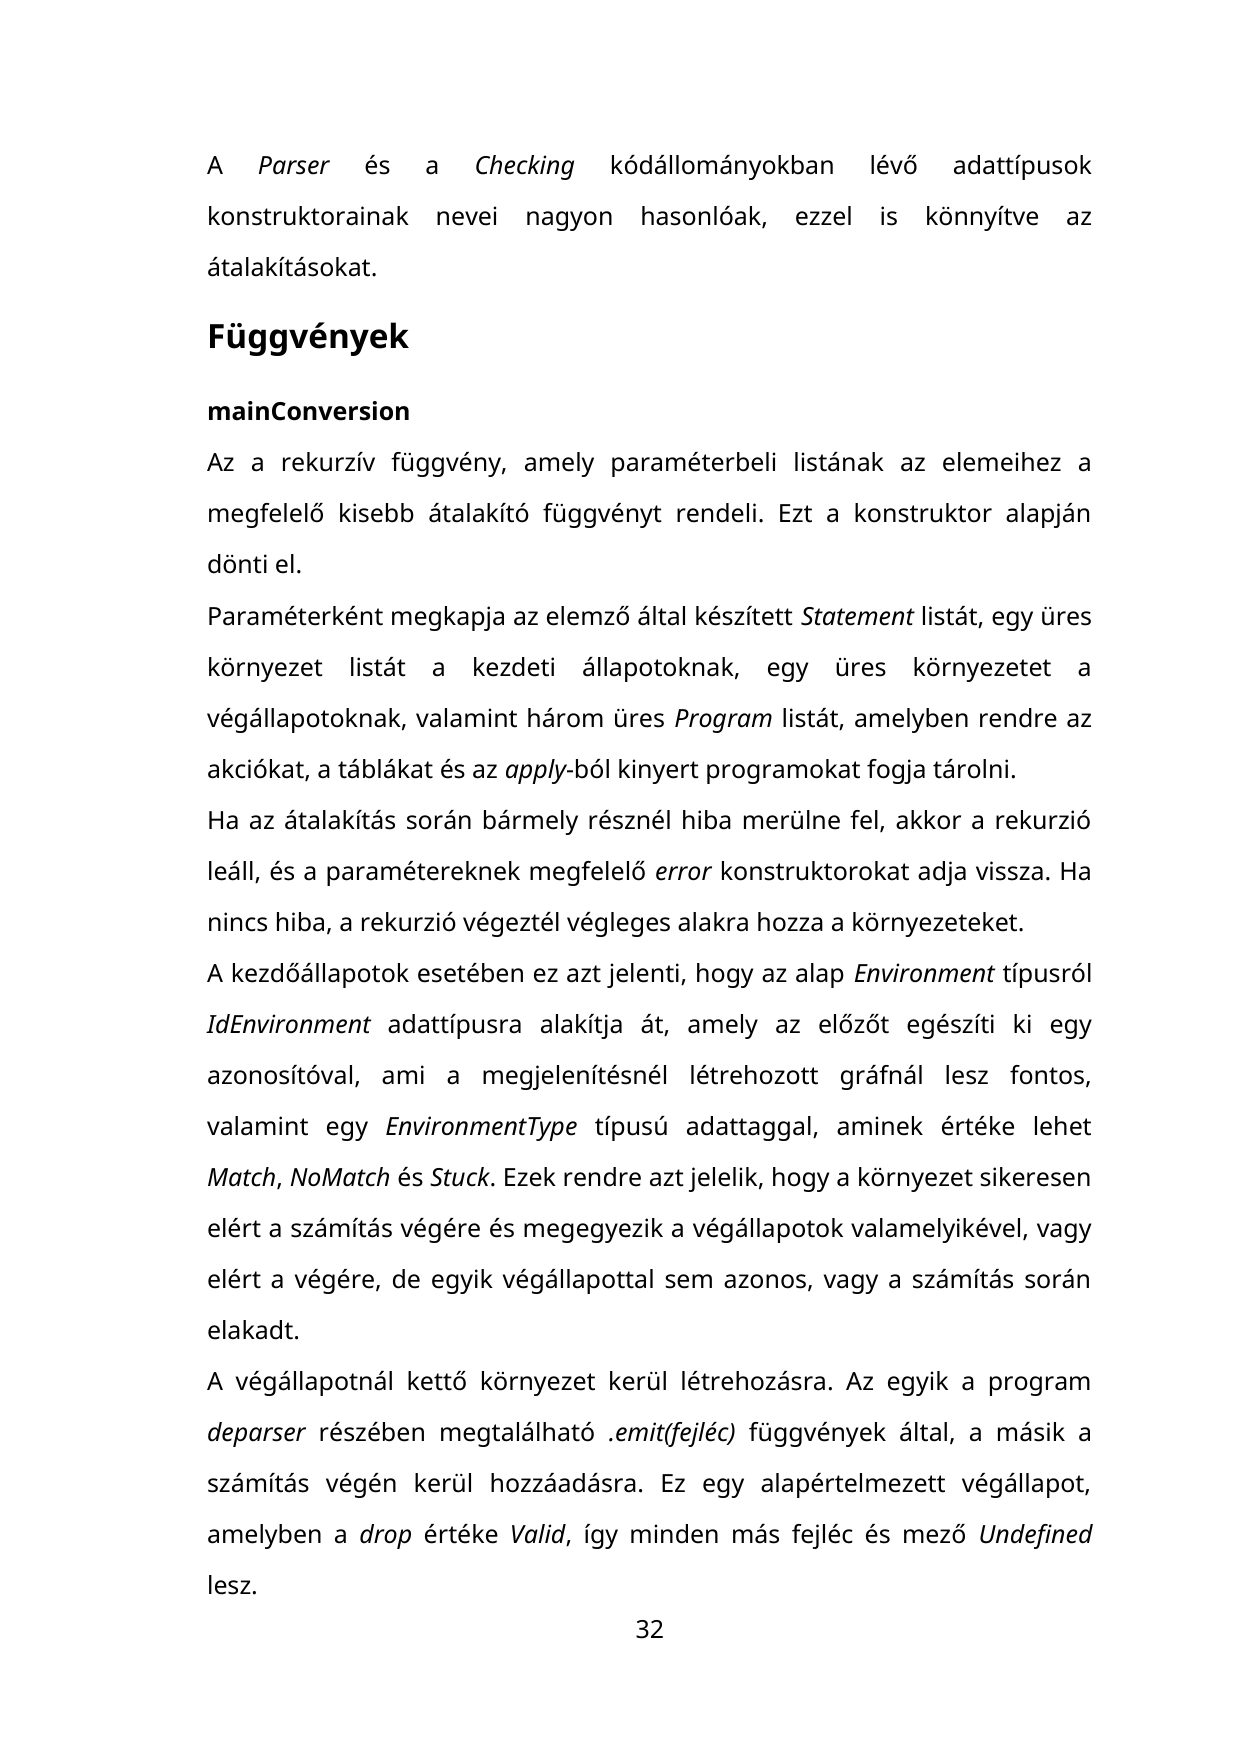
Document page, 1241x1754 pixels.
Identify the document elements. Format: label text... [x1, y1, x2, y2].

text A végállapotnál kettő környezet kerül létrehozásra. Az egyik a program deparser részében megtalálható .emit(fejléc) függvények által, a másik a számítás végén kerül hozzáadásra. Ez egy alapértelmezett végállapot, amelyben a drop értéke Valid, így minden más fejléc és mező Undefined lesz. [207, 1364, 1092, 1602]
text Az a rekurzív függvény, amely paraméterbeli listának az elemeihez a megfelelő kisebb átalakító függvényt rendeli. Ezt a konstruktor alapján dönti el. [207, 445, 1092, 581]
subtitle Függvények [207, 313, 1092, 359]
text A Parser és a Checking kódállományokban lévő adattípusok konstruktorainak nevei nagyon hasonlóak, ezzel is könnyítve az átalakításokat. [207, 148, 1092, 284]
text Ha az átalakítás során bármely résznél hiba merülne fel, akkor a rekurzió leáll, és a paramétereknek megfelelő error konstruktorokat adja vissza. Ha nincs hiba, a rekurzió végeztél végleges alakra hozza a környezeteket. [207, 802, 1092, 938]
text Paraméterként megkapja az elemző által készített Statement listát, egy üres környezet listát a kezdeti állapotoknak, egy üres környezetet a végállapotoknak, valamint három üres Program listát, amelyben rendre az akciókat, a táblákat és az apply-ból kinyert programokat fogja tárolni. [207, 598, 1092, 785]
subtitle mainConversion [207, 394, 1092, 428]
text A kezdőállapotok esetében ez azt jelenti, hogy az alap Environment típusról IdEnvironment adattípusra alakítja át, amely az előzőt egészíti ki egy azonosítóval, ami a megjelenítésnél létrehozott gráfnál lesz fontos, valamint egy EnvironmentType típusú adattaggal, aminek értéke lehet Match, NoMatch és Stuck. Ezek rendre azt jelelik, hogy a környezet sikeresen elért a számítás végére és megegyezik a végállapotok valamelyikével, vagy elért a végére, de egyik végállapottal sem azonos, vagy a számítás során elakadt. [207, 955, 1092, 1347]
